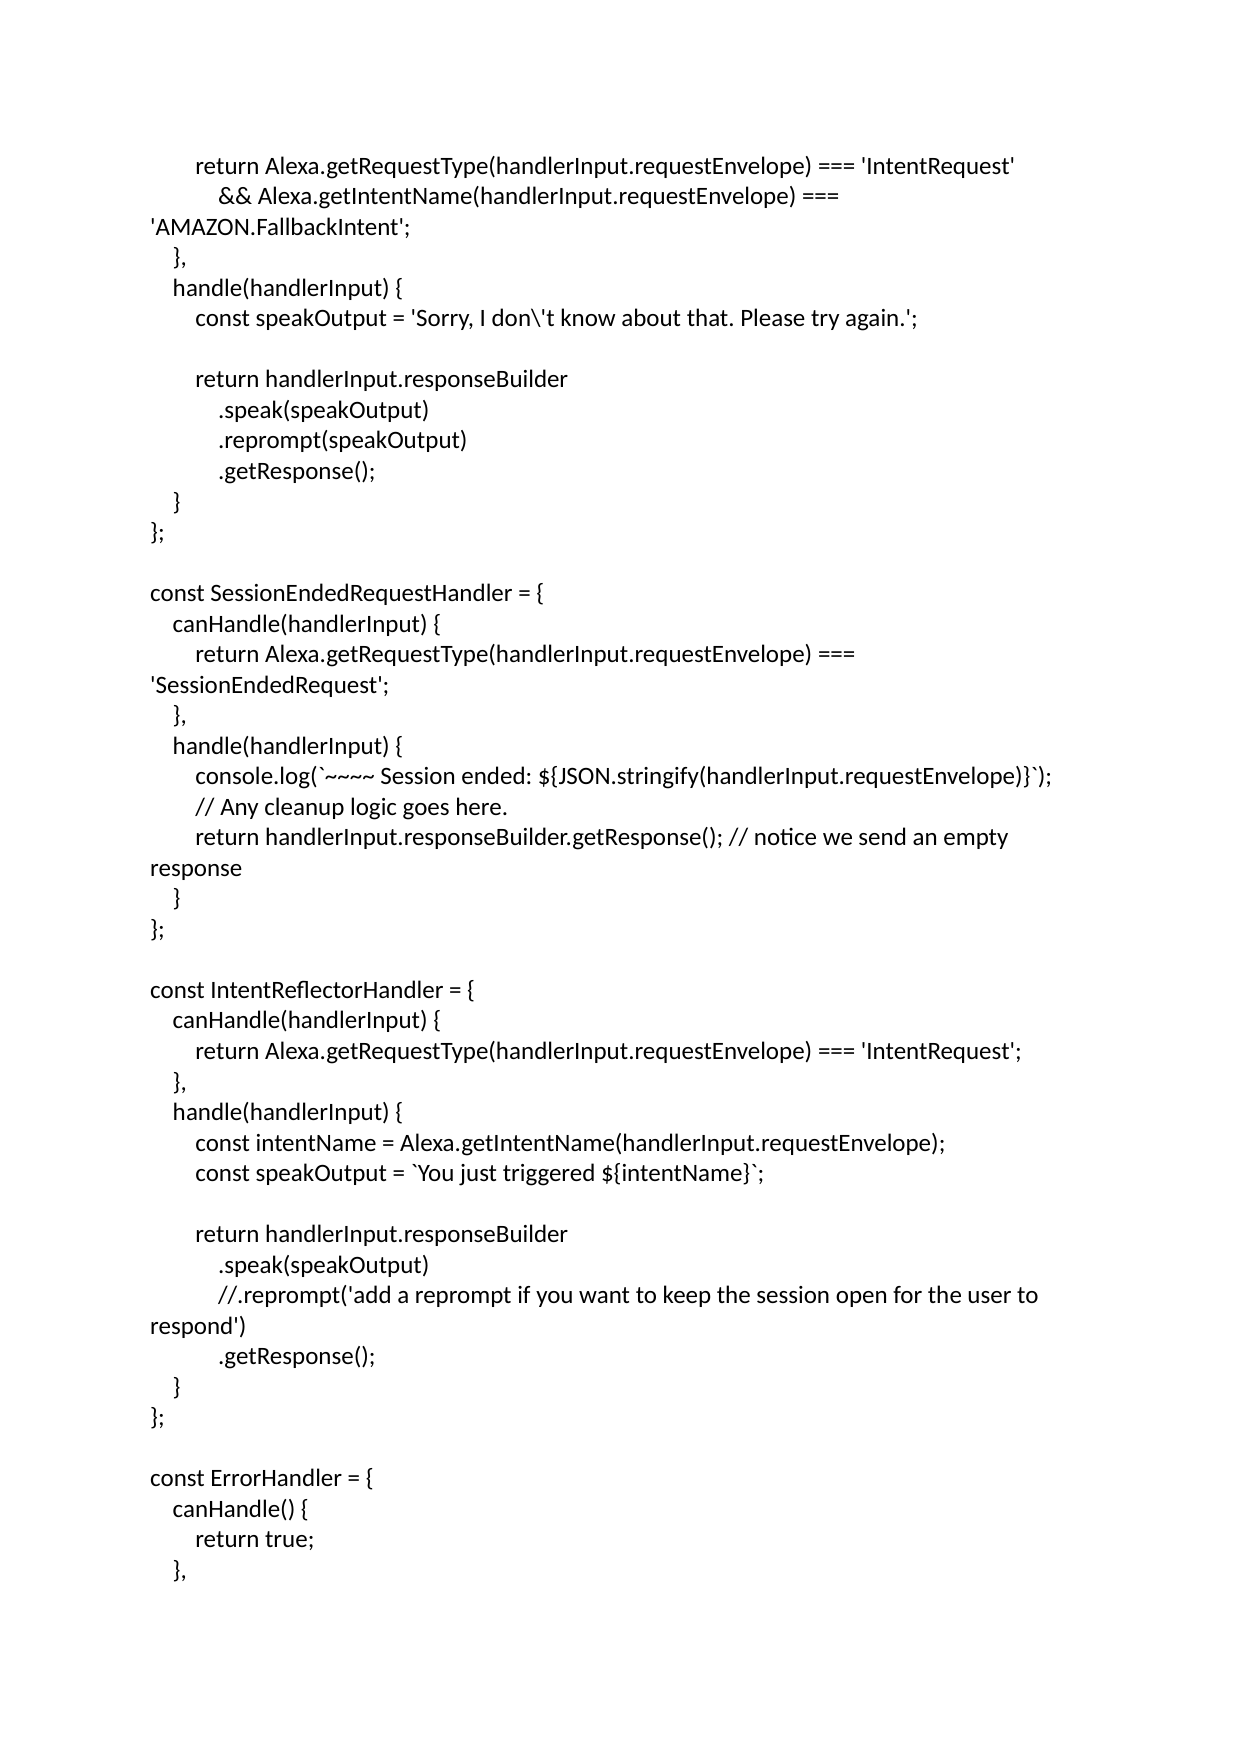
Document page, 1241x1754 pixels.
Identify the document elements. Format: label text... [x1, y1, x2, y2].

text canHandle(handlerInput) { [150, 608, 1090, 638]
text const intentName = Alexa.getIntentName(handlerInput.requestEnvelope); [150, 1127, 1090, 1157]
text return Alexa.getRequestType(handlerInput.requestEnvelope) === 'IntentRequest' [150, 150, 1090, 181]
text }, [150, 1554, 1090, 1584]
text }, [150, 242, 1090, 272]
text return Alexa.getRequestType(handlerInput.requestEnvelope) === 'SessionEndedRequest'; [150, 638, 1090, 699]
text return handlerInput.responseBuilder [150, 1218, 1090, 1249]
text return handlerInput.responseBuilder.getResponse(); // notice we send an empty response [150, 821, 1090, 882]
text return handlerInput.responseBuilder [150, 364, 1090, 394]
text } [150, 1371, 1090, 1401]
text }; [150, 1401, 1090, 1432]
text && Alexa.getIntentName(handlerInput.requestEnvelope) === 'AMAZON.FallbackIntent'; [150, 181, 1090, 242]
text }, [150, 699, 1090, 730]
text .reprompt(speakOutput) [150, 425, 1090, 455]
text .speak(speakOutput) [150, 1249, 1090, 1279]
text // Any cleanup logic goes here. [150, 791, 1090, 821]
text } [150, 486, 1090, 516]
text handle(handlerInput) { [150, 730, 1090, 760]
text return Alexa.getRequestType(handlerInput.requestEnvelope) === 'IntentRequest'; [150, 1035, 1090, 1066]
text }, [150, 1066, 1090, 1096]
text const SessionEndedRequestHandler = { [150, 577, 1090, 608]
text } [150, 882, 1090, 913]
text }; [150, 913, 1090, 943]
text }; [150, 516, 1090, 547]
text console.log(`~~~~ Session ended: ${JSON.stringify(handlerInput.requestEnvelope)}`); [150, 760, 1090, 791]
text const speakOutput = 'Sorry, I don\'t know about that. Please try again.'; [150, 303, 1090, 333]
text .speak(speakOutput) [150, 394, 1090, 425]
text canHandle() { [150, 1493, 1090, 1523]
text .getResponse(); [150, 455, 1090, 486]
text handle(handlerInput) { [150, 1096, 1090, 1127]
text handle(handlerInput) { [150, 272, 1090, 303]
text const ErrorHandler = { [150, 1462, 1090, 1493]
text const IntentReflectorHandler = { [150, 974, 1090, 1004]
text const speakOutput = `You just triggered ${intentName}`; [150, 1157, 1090, 1188]
text canHandle(handlerInput) { [150, 1004, 1090, 1035]
text //.reprompt('add a reprompt if you want to keep the session open for the user to respond') [150, 1279, 1090, 1340]
text .getResponse(); [150, 1340, 1090, 1371]
text return true; [150, 1523, 1090, 1554]
